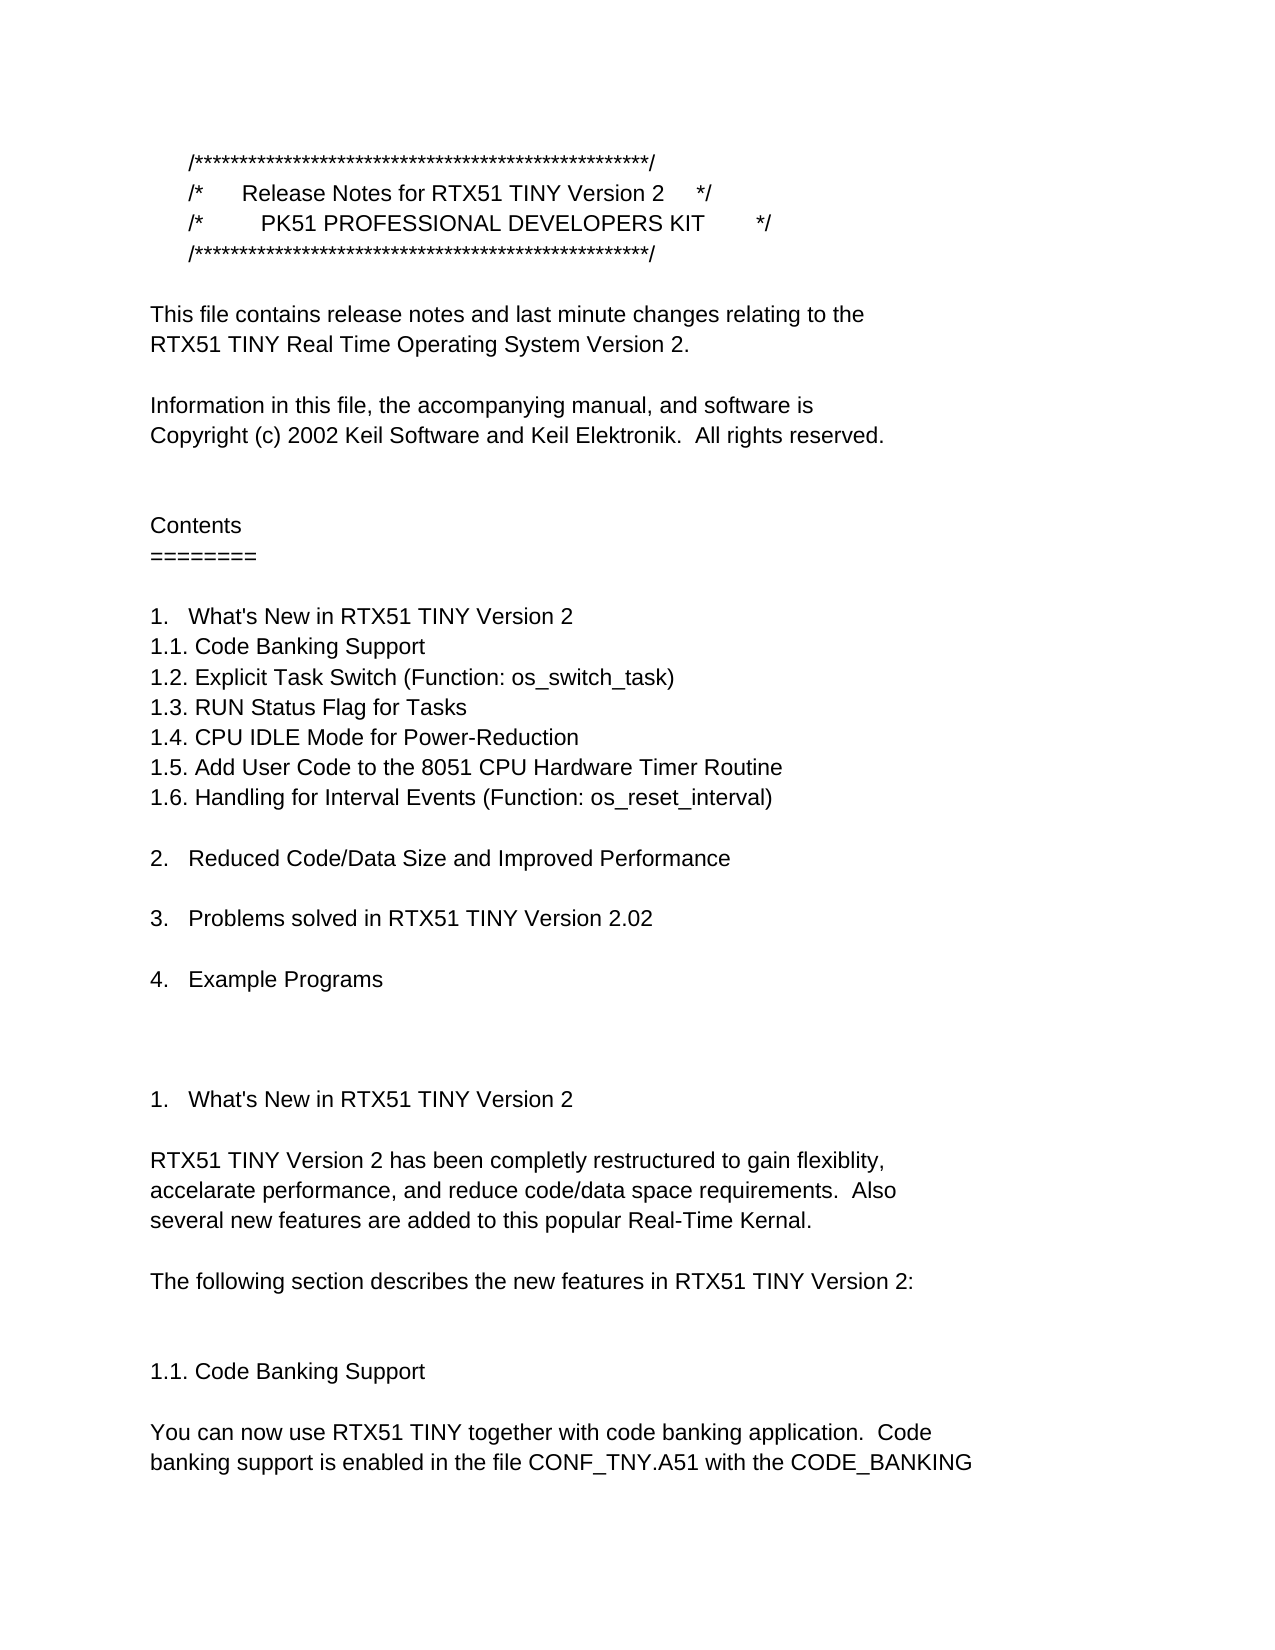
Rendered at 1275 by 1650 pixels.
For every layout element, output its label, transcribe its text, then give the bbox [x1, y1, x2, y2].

text You can now use RTX51 TINY together with code banking application. Code [150, 1419, 1125, 1445]
text Information in this file, the accompanying manual, and software is [150, 392, 1125, 418]
text 4. Example Programs [150, 966, 1125, 992]
text 1.4. CPU IDLE Mode for Power-Reduction [150, 724, 1125, 750]
text 1.3. RUN Status Flag for Tasks [150, 694, 1125, 720]
text The following section describes the new features in RTX51 TINY Version 2: [150, 1268, 1125, 1294]
text /***************************************************/ [150, 150, 1125, 176]
text 1. What's New in RTX51 TINY Version 2 [150, 603, 1125, 629]
text ======== [150, 543, 1125, 569]
text 1.6. Handling for Interval Events (Function: os_reset_interval) [150, 784, 1125, 811]
text 1. What's New in RTX51 TINY Version 2 [150, 1086, 1125, 1113]
text 1.1. Code Banking Support [150, 633, 1125, 660]
text 1.5. Add User Code to the 8051 CPU Hardware Timer Routine [150, 754, 1125, 781]
text 1.1. Code Banking Support [150, 1358, 1125, 1385]
text /* PK51 PROFESSIONAL DEVELOPERS KIT */ [150, 210, 1125, 237]
text /* Release Notes for RTX51 TINY Version 2 */ [150, 180, 1125, 207]
text 2. Reduced Code/Data Size and Improved Performance [150, 845, 1125, 871]
text banking support is enabled in the file CONF_TNY.A51 with the CODE_BANKING [150, 1449, 1125, 1475]
text Copyright (c) 2002 Keil Software and Keil Elektronik. All rights reserved. [150, 422, 1125, 448]
text RTX51 TINY Version 2 has been completly restructured to gain flexiblity, [150, 1147, 1125, 1173]
text /***************************************************/ [150, 241, 1125, 267]
text several new features are added to this popular Real-Time Kernal. [150, 1207, 1125, 1234]
text accelarate performance, and reduce code/data space requirements. Also [150, 1177, 1125, 1203]
text This file contains release notes and last minute changes relating to the [150, 301, 1125, 327]
text RTX51 TINY Real Time Operating System Version 2. [150, 331, 1125, 358]
text 1.2. Explicit Task Switch (Function: os_switch_task) [150, 663, 1125, 690]
text Contents [150, 512, 1125, 539]
text 3. Problems solved in RTX51 TINY Version 2.02 [150, 905, 1125, 932]
